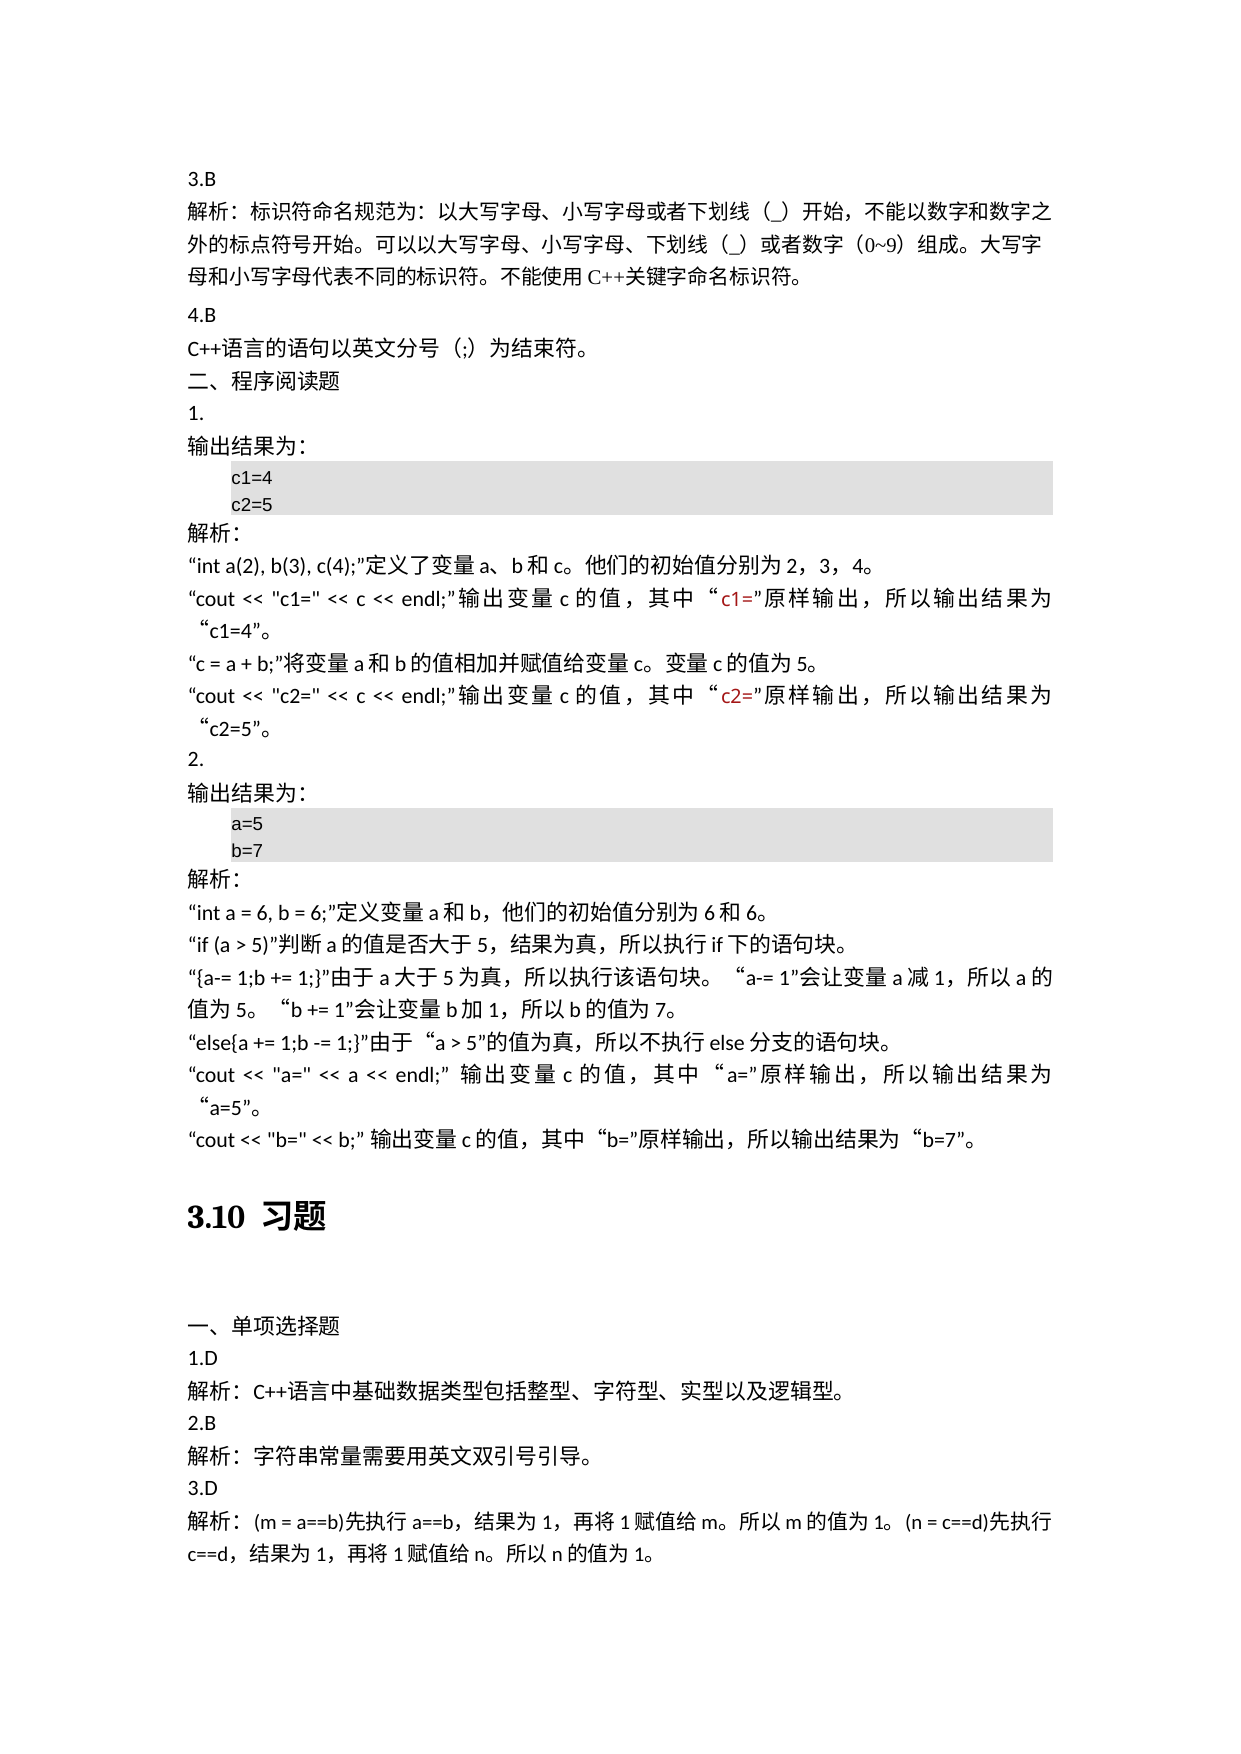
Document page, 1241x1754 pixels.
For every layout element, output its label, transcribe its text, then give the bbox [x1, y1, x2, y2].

text 二、程序阅读题 [187, 363, 1053, 396]
text 输出结果为： [187, 428, 1053, 461]
text C++语言的语句以英文分号（;）为结束符。 [187, 331, 1053, 363]
text 解析：字符串常量需要用英文双引号引导。 [187, 1438, 1053, 1471]
text “cout << "b=" << b;” 输出变量c的值，其中“b=”原样输出，所以输出结果为“b=7”。 [187, 1122, 1053, 1154]
text 4.B [187, 298, 1053, 331]
text c1=4 [231, 461, 1053, 488]
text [187, 194, 1053, 292]
text 输出结果为： [187, 775, 1053, 808]
text 一、单项选择题 [187, 1308, 1053, 1341]
text 1.D [187, 1341, 1053, 1373]
text “cout << "c1=" << c << endl;”输出变量c的值，其中“c1=”原样输出，所以输出结果为“c1=4”。 [187, 580, 1053, 645]
text 1. [187, 396, 1053, 428]
text “{a-= 1;b += 1;}”由于a大于5为真，所以执行该语句块。“a-= 1”会让变量a减1，所以a的值为5。“b += 1”会让变量b加1，所以b的值为7。 [187, 959, 1053, 1024]
subtitle 3.10 习题 [187, 1181, 1053, 1246]
text 解析：C++语言中基础数据类型包括整型、字符型、实型以及逻辑型。 [187, 1373, 1053, 1406]
text 解析： [187, 515, 1053, 548]
text “cout << "a=" << a << endl;” 输出变量c的值，其中“a=”原样输出，所以输出结果为“a=5”。 [187, 1057, 1053, 1122]
text 3.D [187, 1471, 1053, 1503]
text a=5 [231, 808, 1053, 835]
text c2=5 [231, 488, 1053, 515]
text 3.B [187, 162, 1053, 194]
text “cout << "c2=" << c << endl;”输出变量c的值，其中“c2=”原样输出，所以输出结果为“c2=5”。 [187, 678, 1053, 743]
text 解析： [187, 862, 1053, 894]
text b=7 [231, 835, 1053, 862]
text 2.B [187, 1406, 1053, 1438]
text 解析：(m = a==b)先执行a==b，结果为1，再将1赋值给m。所以m的值为1。(n = c==d)先执行c==d，结果为1，再将1赋值给n。所以n的值为1。 [187, 1503, 1053, 1568]
text “int a(2), b(3), c(4);”定义了变量a、b和c。他们的初始值分别为2，3，4。 [187, 548, 1053, 580]
text “int a = 6, b = 6;”定义变量a和b，他们的初始值分别为6和6。 [187, 894, 1053, 927]
text “c = a + b;”将变量a和b的值相加并赋值给变量c。变量c的值为5。 [187, 645, 1053, 678]
text “else{a += 1;b -= 1;}”由于“a > 5”的值为真，所以不执行else分支的语句块。 [187, 1024, 1053, 1057]
text 2. [187, 743, 1053, 775]
text “if (a > 5)”判断a的值是否大于5，结果为真，所以执行if下的语句块。 [187, 927, 1053, 959]
